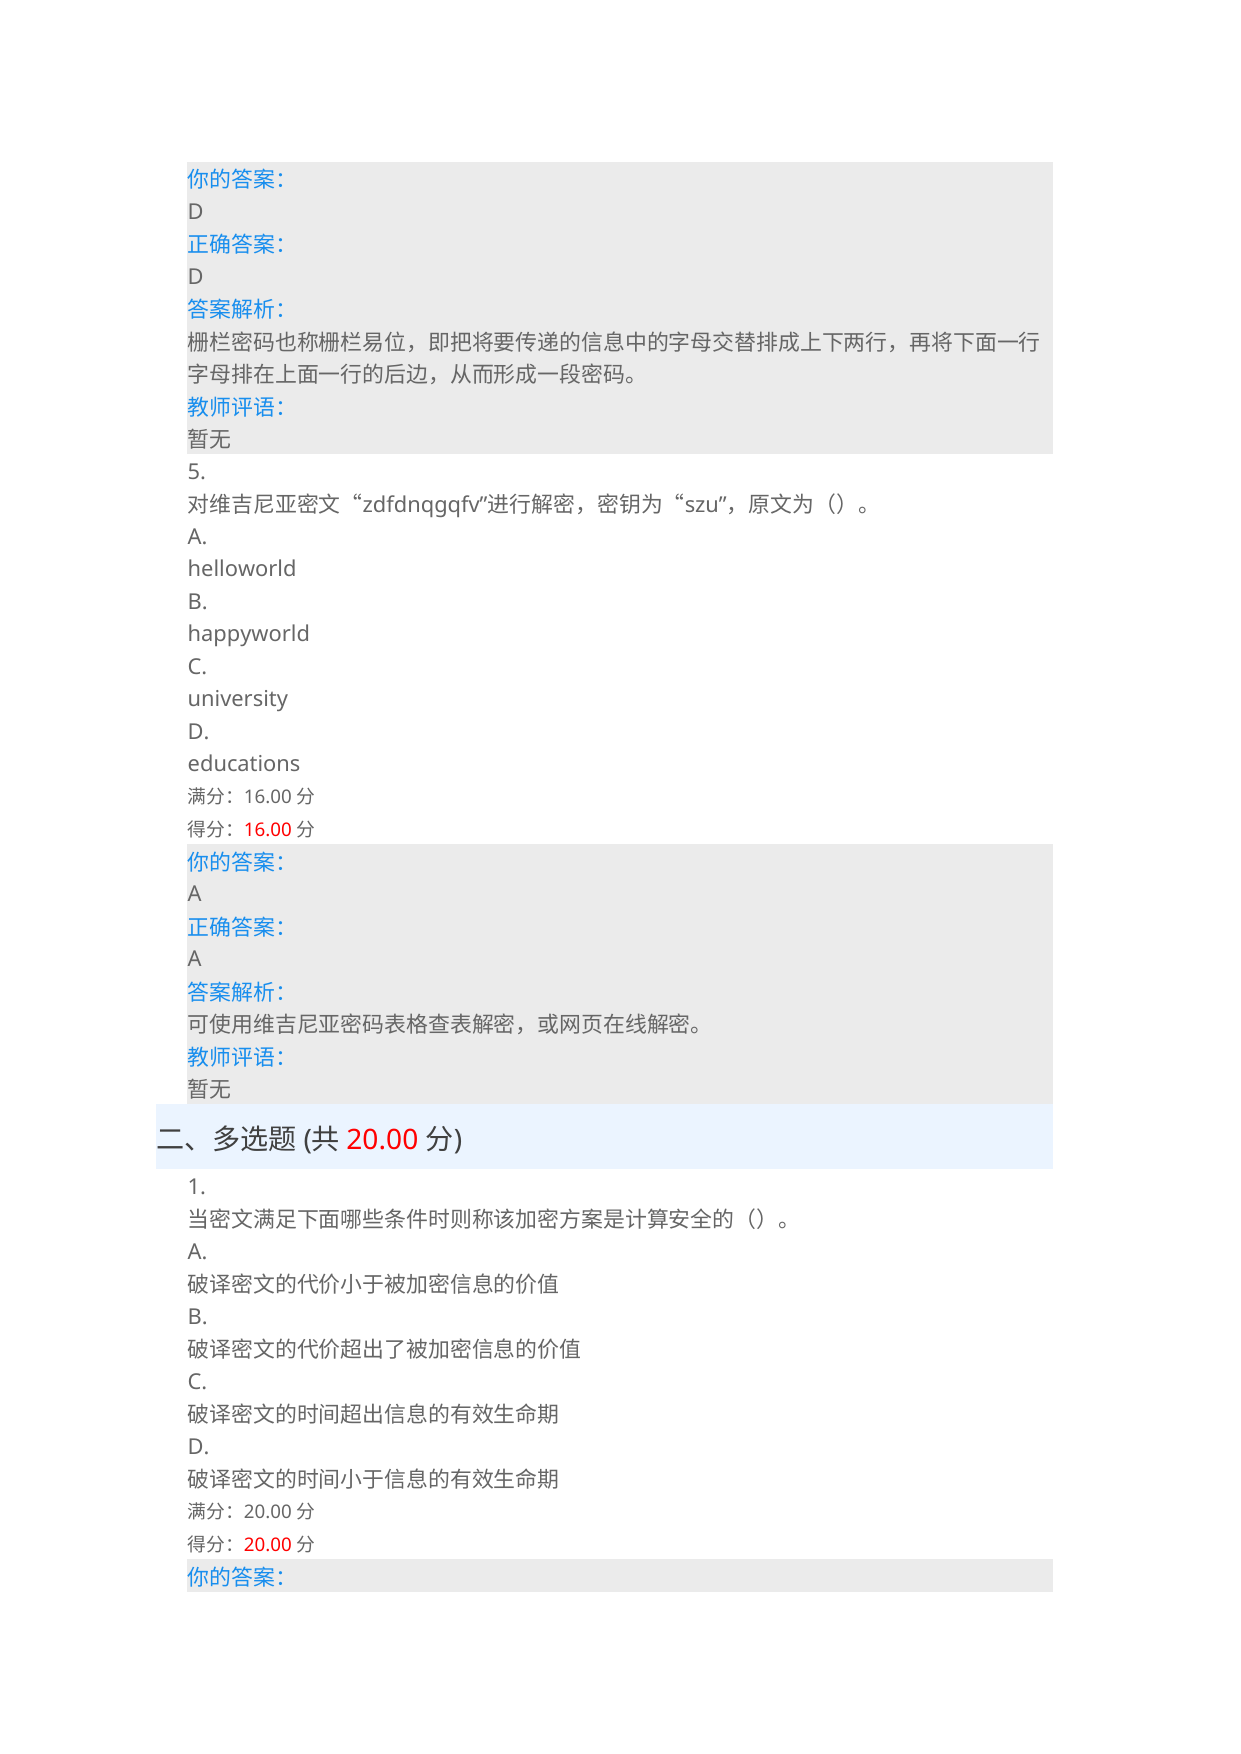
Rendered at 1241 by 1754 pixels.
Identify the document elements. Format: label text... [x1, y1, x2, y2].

text A [187, 942, 1053, 974]
text D. [187, 1429, 1053, 1462]
text 破译密文的时间小于信息的有效生命期 [187, 1462, 1053, 1494]
text 破译密文的时间超出信息的有效生命期 [187, 1397, 1053, 1429]
text A. [187, 1234, 1053, 1267]
text 答案解析： [187, 974, 1053, 1007]
text D [187, 259, 1053, 292]
text educations [187, 747, 1053, 779]
text 对维吉尼亚密文“zdfdnqgqfv”进行解密，密钥为“szu”，原文为（）。 [187, 487, 1053, 519]
text B. [187, 584, 1053, 617]
text 你的答案： [187, 1559, 1053, 1592]
text 暂无 [187, 422, 1053, 454]
text 破译密文的代价小于被加密信息的价值 [187, 1267, 1053, 1299]
text 1. [187, 1169, 1053, 1202]
text 你的答案： [187, 844, 1053, 877]
text 得分：16.00 分 [187, 812, 1053, 844]
text B. [187, 1299, 1053, 1332]
text C. [187, 1364, 1053, 1397]
text 正确答案： [187, 227, 1053, 259]
text 得分：20.00 分 [187, 1527, 1053, 1559]
text 教师评语： [187, 389, 1053, 422]
text 教师评语： [187, 1039, 1053, 1072]
text 暂无 [187, 1072, 1053, 1104]
text 栅栏密码也称栅栏易位，即把将要传递的信息中的字母交替排成上下两行，再将下面一行字母排在上面一行的后边，从而形成一段密码。 [187, 324, 1053, 389]
text D. [187, 714, 1053, 747]
text C. [187, 649, 1053, 682]
text 满分：20.00 分 [187, 1494, 1053, 1527]
text 满分：16.00 分 [187, 779, 1053, 812]
text university [187, 682, 1053, 714]
text happyworld [187, 617, 1053, 649]
text 正确答案： [187, 909, 1053, 942]
text helloworld [187, 552, 1053, 584]
text 你的答案： [187, 162, 1053, 194]
text 二、多选题 (共 20.00 分) [156, 1104, 1053, 1169]
text 可使用维吉尼亚密码表格查表解密，或网页在线解密。 [187, 1007, 1053, 1039]
text 破译密文的代价超出了被加密信息的价值 [187, 1332, 1053, 1364]
text 答案解析： [187, 292, 1053, 324]
text 当密文满足下面哪些条件时则称该加密方案是计算安全的（）。 [187, 1202, 1053, 1234]
text D [187, 194, 1053, 227]
text A [187, 877, 1053, 909]
text 5. [187, 454, 1053, 487]
text A. [187, 519, 1053, 552]
